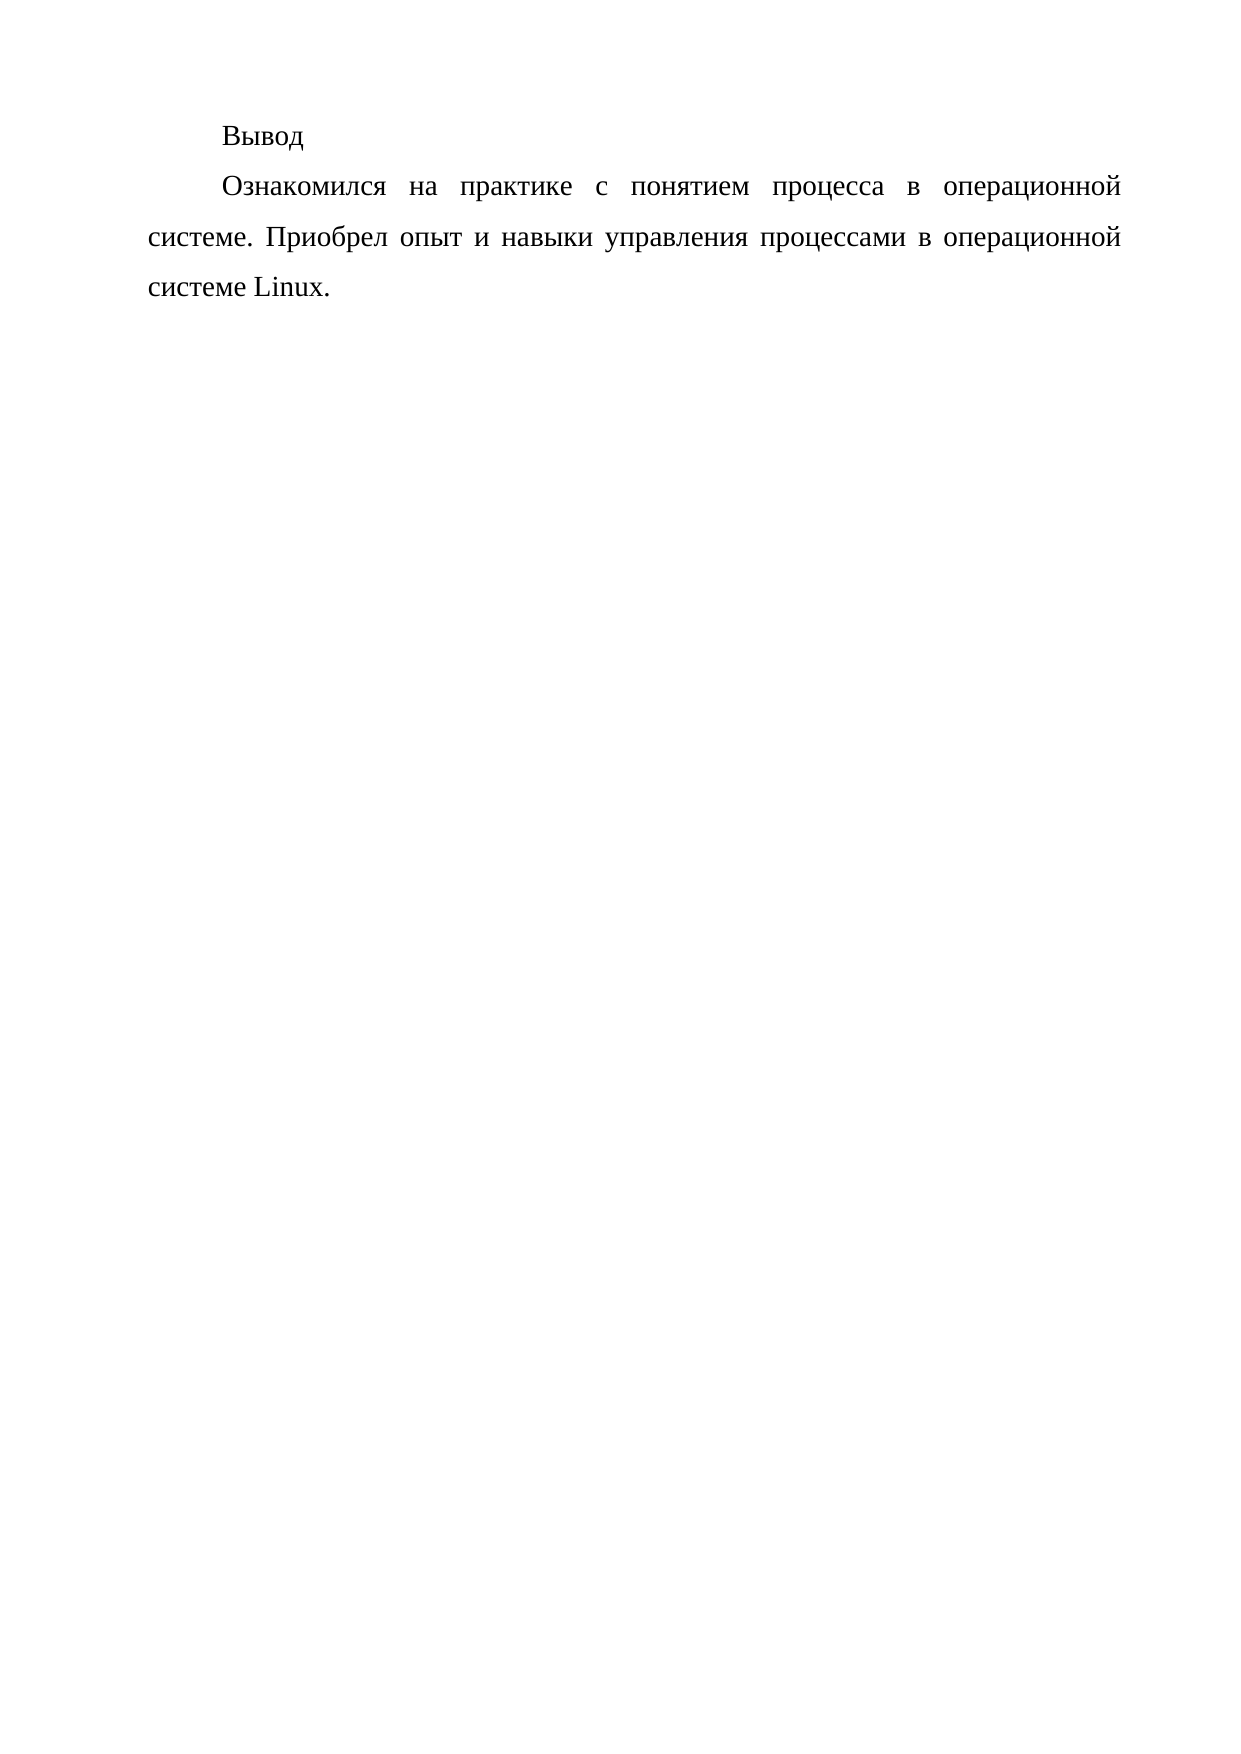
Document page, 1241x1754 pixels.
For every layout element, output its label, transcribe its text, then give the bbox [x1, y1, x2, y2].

text Вывод [148, 118, 1122, 152]
text Ознакомился на практике с понятием процесса в операционной системе. Приобрел опыт и навыки управления процессами в операционной системе Linux. [148, 168, 1122, 303]
